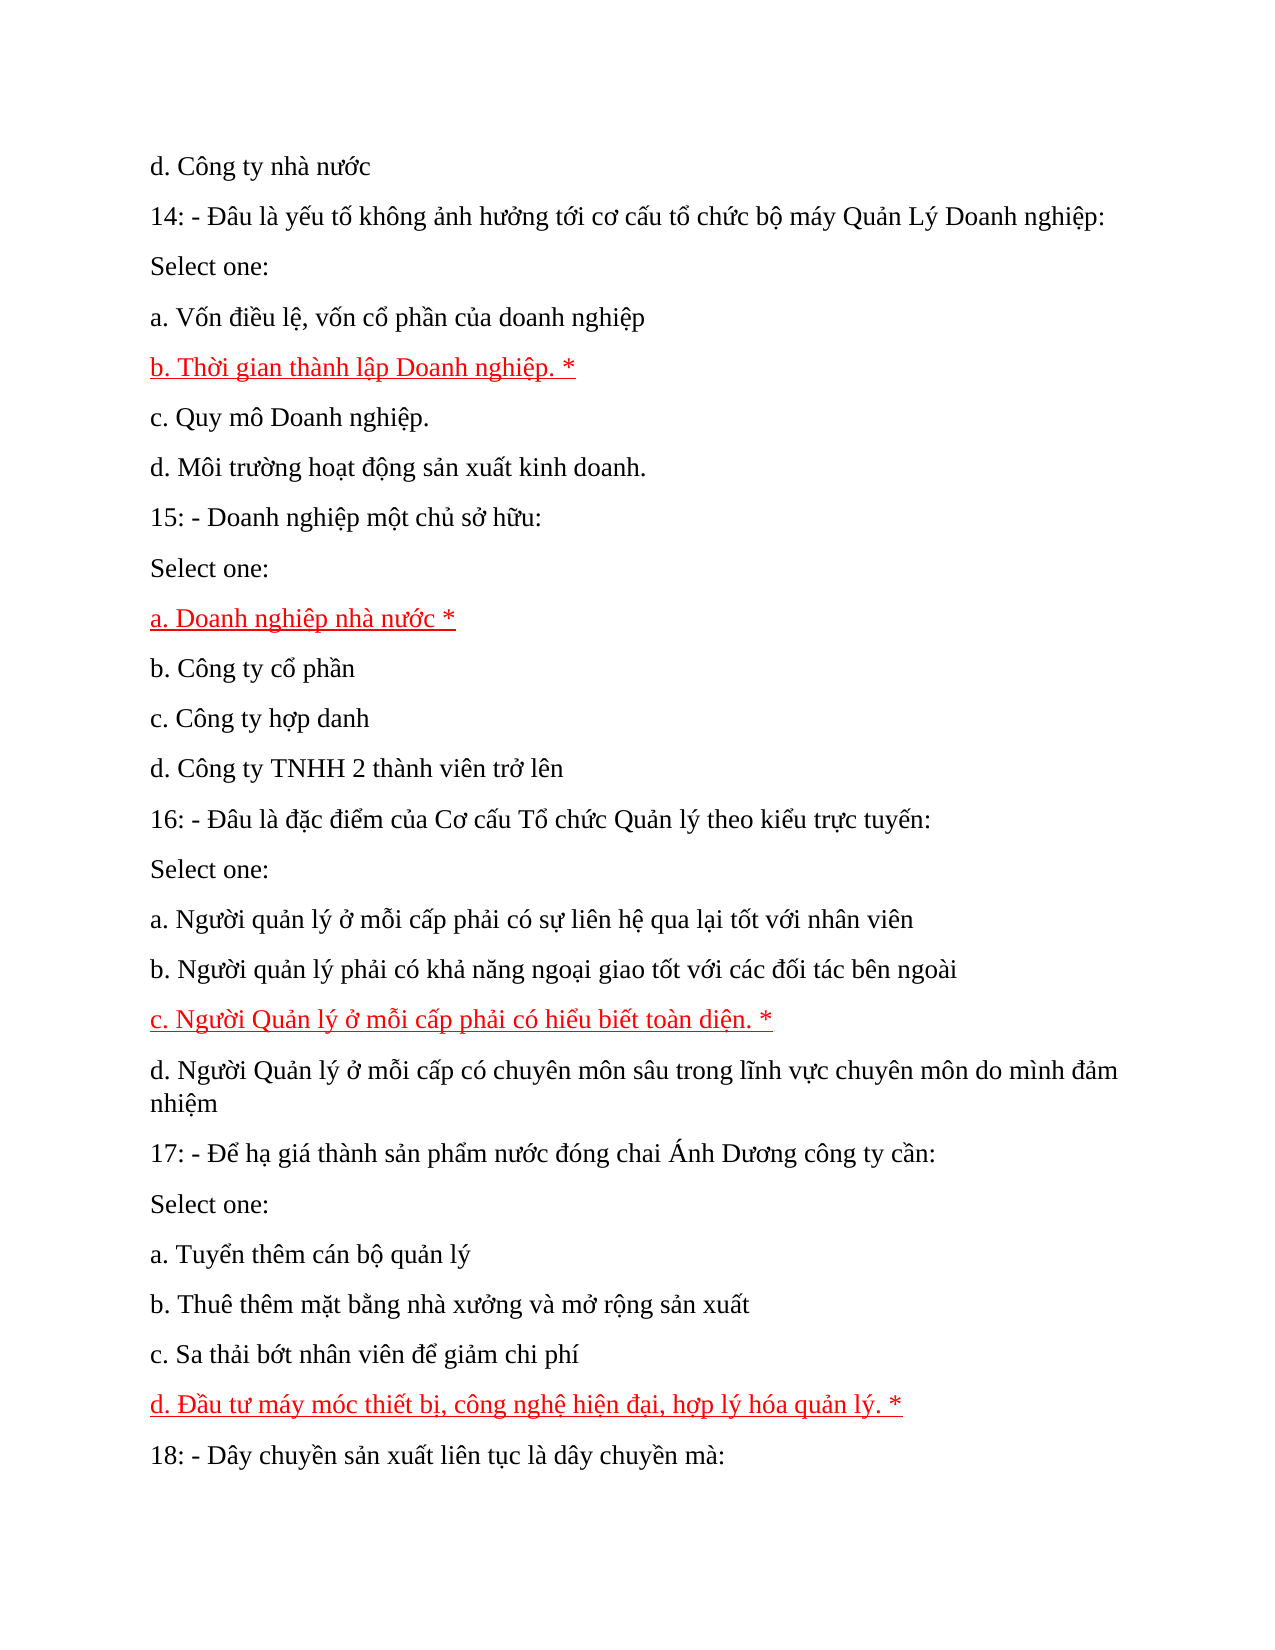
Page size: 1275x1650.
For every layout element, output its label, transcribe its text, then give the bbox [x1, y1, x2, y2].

text 16: - Đâu là đặc điểm của Cơ cấu Tổ chức Quản lý theo kiểu trực tuyến: [150, 803, 1125, 834]
text Select one: [150, 250, 1125, 282]
text b. Thuê thêm mặt bằng nhà xưởng và mở rộng sản xuất [150, 1288, 1125, 1319]
text c. Sa thải bớt nhân viên để giảm chi phí [150, 1338, 1125, 1369]
text a. Tuyển thêm cán bộ quản lý [150, 1238, 1125, 1269]
text b. Thời gian thành lập Doanh nghiệp. * [150, 351, 1125, 382]
text 14: - Đâu là yếu tố không ảnh hưởng tới cơ cấu tổ chức bộ máy Quản Lý Doanh nghiệp: [150, 200, 1125, 231]
text 15: - Doanh nghiệp một chủ sở hữu: [150, 501, 1125, 533]
text a. Người quản lý ở mỗi cấp phải có sự liên hệ qua lại tốt với nhân viên [150, 903, 1125, 934]
text 18: - Dây chuyền sản xuất liên tục là dây chuyền mà: [150, 1439, 1125, 1470]
text Select one: [150, 853, 1125, 884]
text Select one: [150, 552, 1125, 583]
text a. Doanh nghiệp nhà nước * [150, 602, 1125, 633]
text d. Đầu tư máy móc thiết bị, công nghệ hiện đại, hợp lý hóa quản lý. * [150, 1388, 1125, 1420]
text c. Quy mô Doanh nghiệp. [150, 401, 1125, 432]
text b. Công ty cổ phần [150, 652, 1125, 683]
text d. Người Quản lý ở mỗi cấp có chuyên môn sâu trong lĩnh vực chuyên môn do mình đảm nhiệm [150, 1054, 1125, 1118]
text Select one: [150, 1188, 1125, 1219]
text d. Môi trường hoạt động sản xuất kinh doanh. [150, 451, 1125, 482]
text d. Công ty TNHH 2 thành viên trở lên [150, 752, 1125, 784]
text 17: - Để hạ giá thành sản phẩm nước đóng chai Ánh Dương công ty cần: [150, 1137, 1125, 1169]
text c. Công ty hợp danh [150, 702, 1125, 733]
text d. Công ty nhà nước [150, 150, 1125, 181]
text b. Người quản lý phải có khả năng ngoại giao tốt với các đối tác bên ngoài [150, 953, 1125, 984]
text a. Vốn điều lệ, vốn cổ phần của doanh nghiệp [150, 301, 1125, 332]
text c. Người Quản lý ở mỗi cấp phải có hiểu biết toàn diện. * [150, 1003, 1125, 1035]
